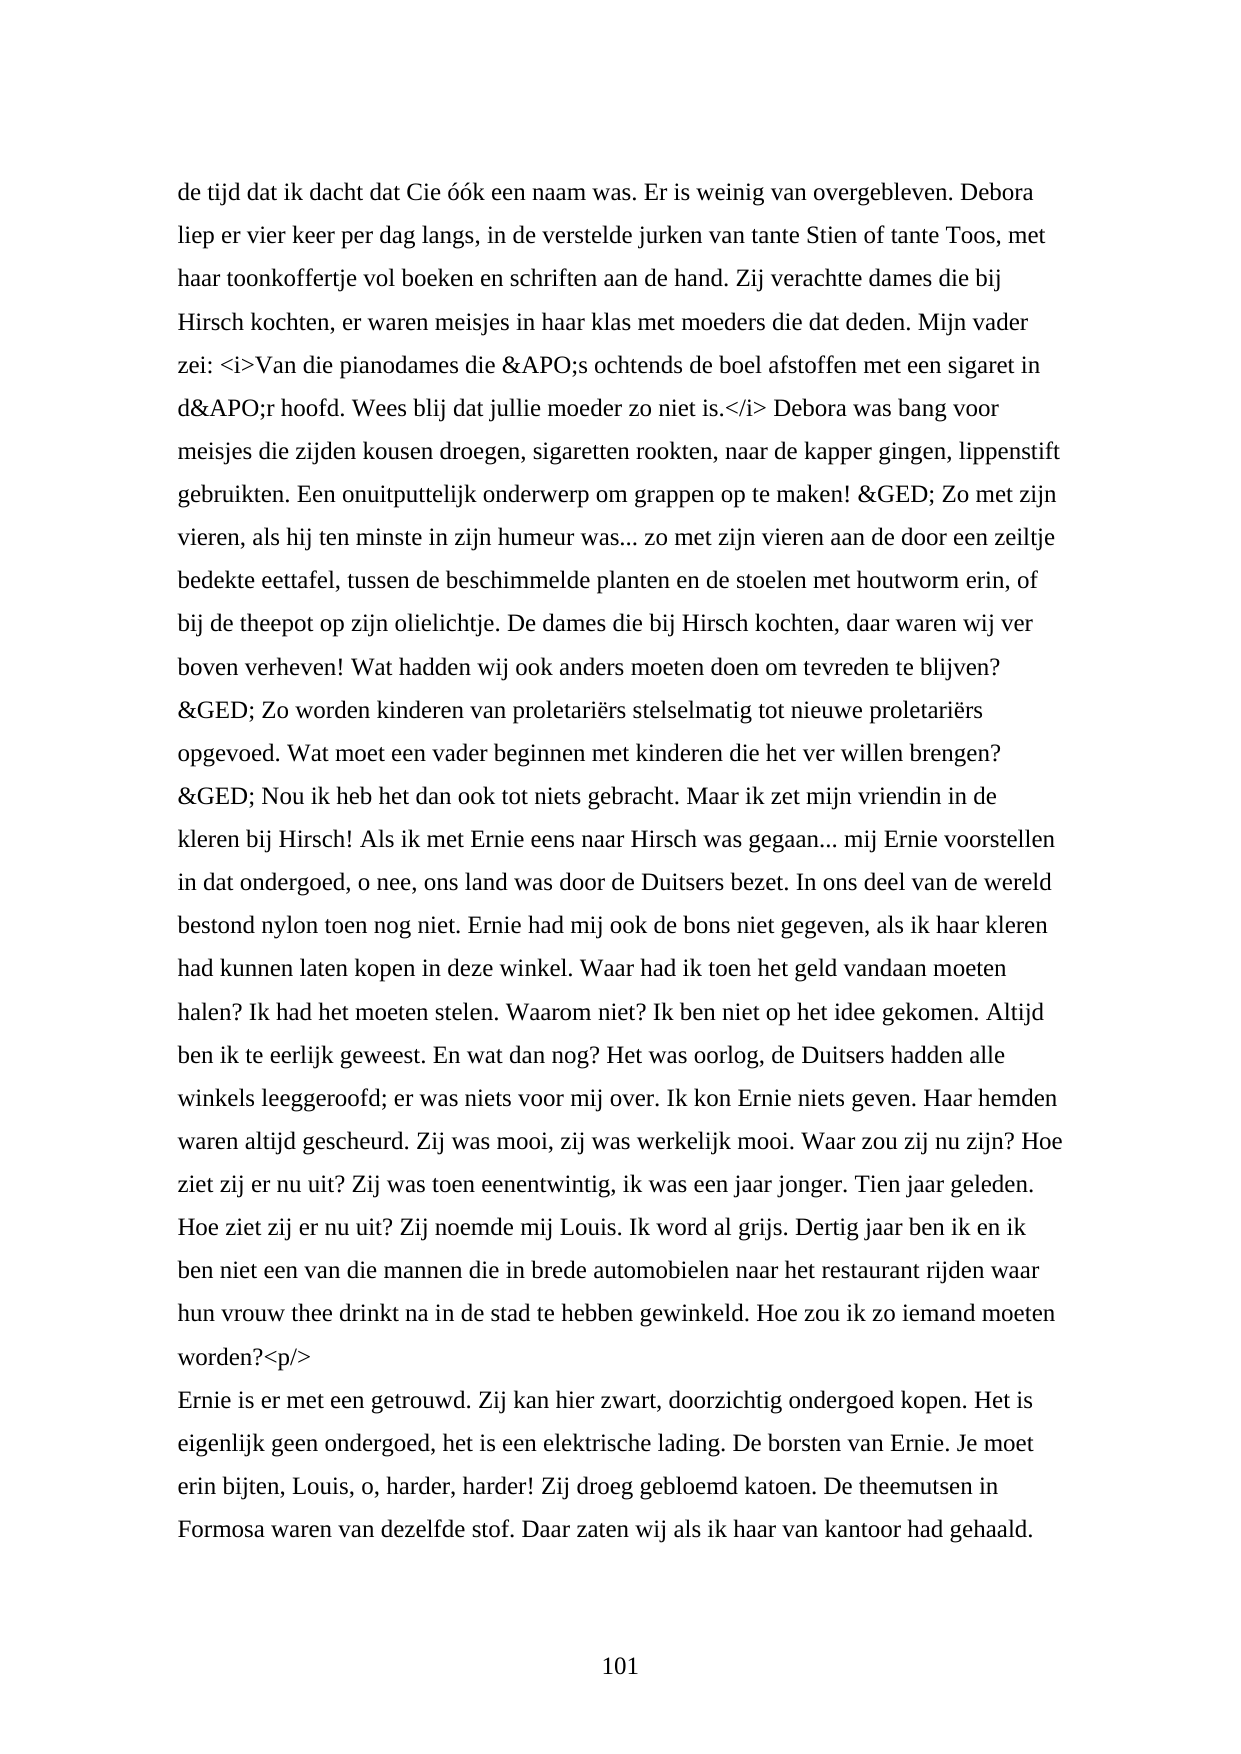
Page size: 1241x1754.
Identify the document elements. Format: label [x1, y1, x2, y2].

text [177, 177, 1063, 1543]
